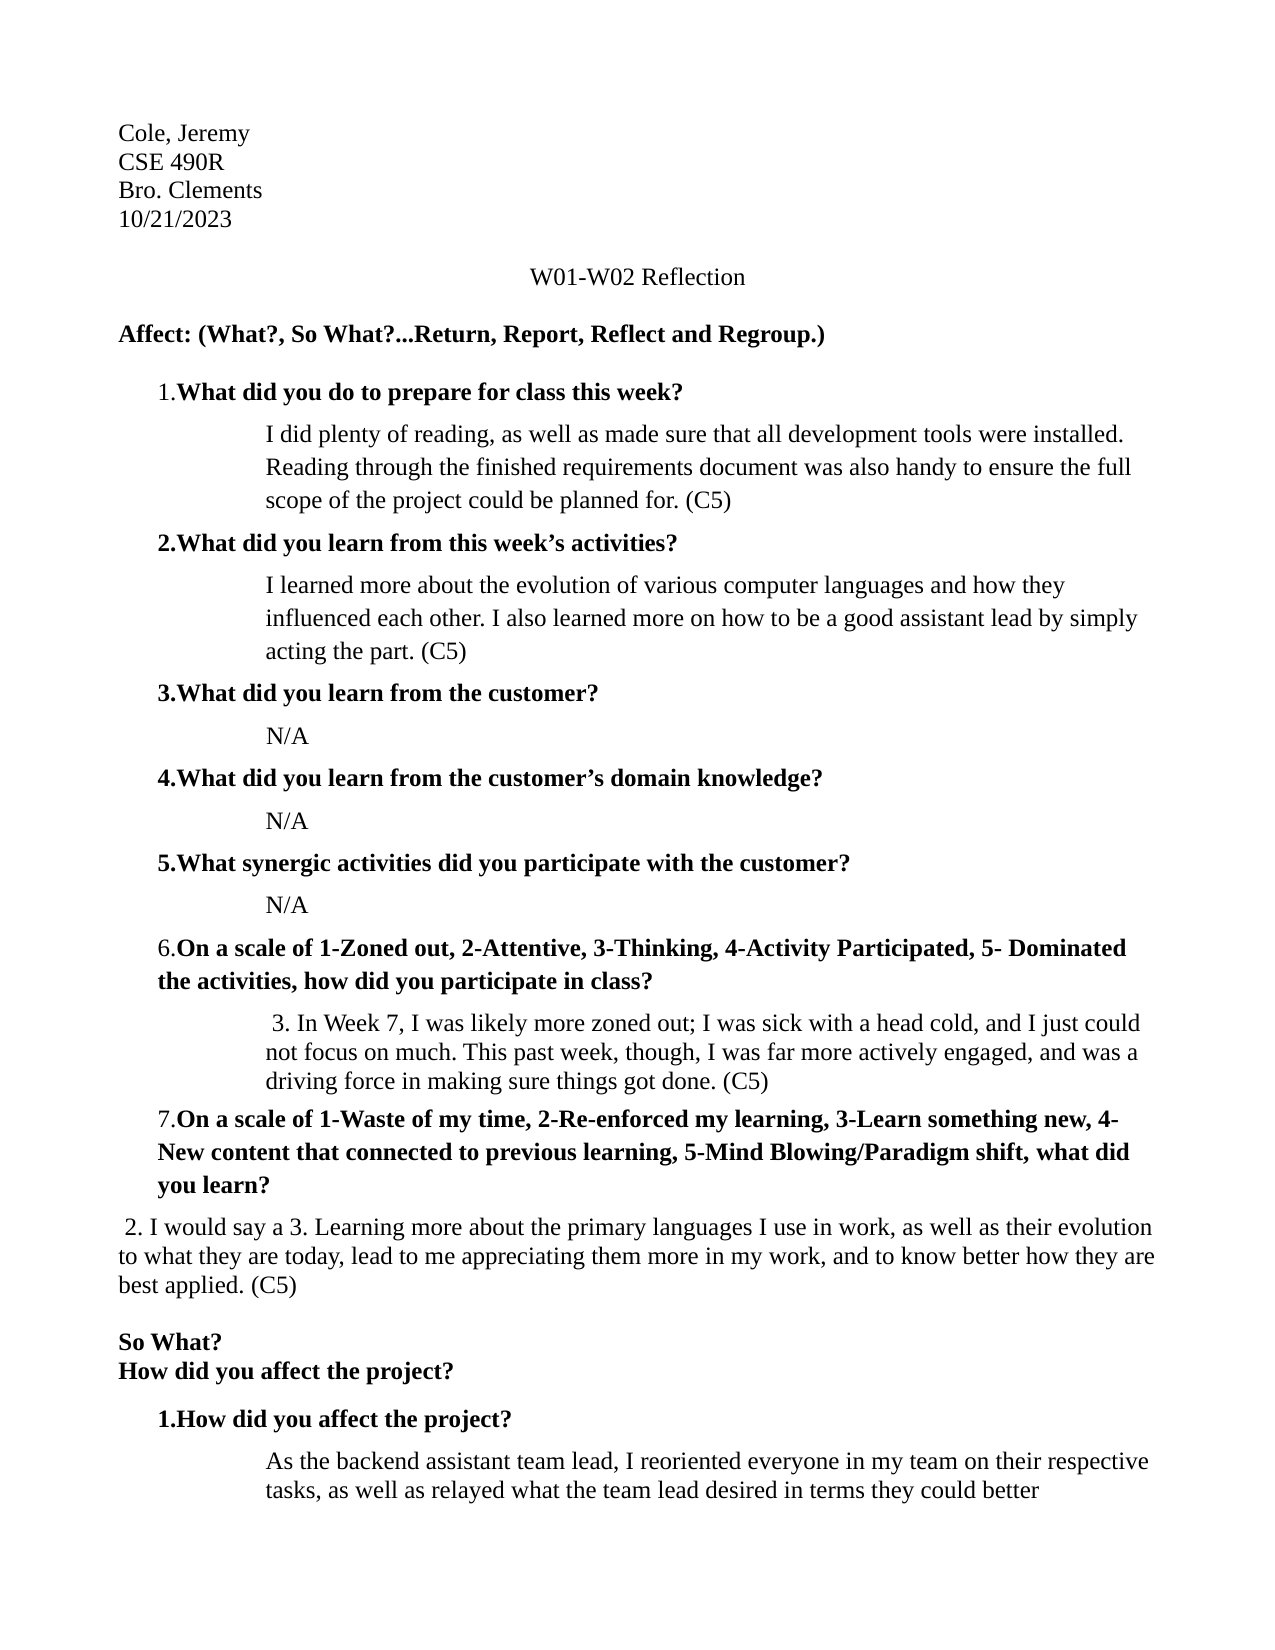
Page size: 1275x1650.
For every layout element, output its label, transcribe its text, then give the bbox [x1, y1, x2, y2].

list I learned more about the evolution of various computer languages and how they influenced each other. I also learned more on how to be a good assistant lead by simply acting the part. (C5) [265, 570, 1157, 665]
list On a scale of 1-Zoned out, 2-Attentive, 3-Thinking, 4-Activity Participated, 5- Dominated the activities, how did you participate in class? [157, 933, 1157, 995]
list 3. In Week 7, I was likely more zoned out; I was sick with a head cold, and I just could not focus on much. This past week, though, I was far more actively engaged, and was a driving force in making sure things got done. (C5) [265, 1008, 1157, 1094]
list How did you affect the project? [157, 1404, 1157, 1432]
list What did you learn from this week’s activities? [157, 528, 1157, 556]
list On a scale of 1-Waste of my time, 2-Re-enforced my learning, 3-Learn something new, 4-New content that connected to previous learning, 5-Mind Blowing/Paradigm shift, what did you learn? [157, 1104, 1157, 1199]
text Bro. Clements [118, 176, 1157, 204]
list N/A [265, 891, 1157, 919]
text 10/21/2023 [118, 204, 1157, 233]
text How did you affect the project? [118, 1356, 1157, 1385]
text 2. I would say a 3. Learning more about the primary languages I use in work, as well as their evolution to what they are today, lead to me appreciating them more in my work, and to know better how they are best applied. (C5) [118, 1212, 1157, 1299]
list What did you learn from the customer? [157, 678, 1157, 707]
text CSE 490R [118, 147, 1157, 176]
text So What? [118, 1327, 1157, 1356]
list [265, 1446, 1157, 1504]
text N/A [118, 721, 1157, 750]
list I did plenty of reading, as well as made sure that all development tools were installed. Reading through the finished requirements document was also handy to ensure the full scope of the project could be planned for. (C5) [265, 419, 1157, 514]
list N/A [265, 806, 1157, 834]
text Affect: (What?, So What?...Return, Report, Reflect and Regroup.) [118, 319, 1157, 348]
text Cole, Jeremy [118, 118, 1157, 147]
text W01-W02 Reflection [118, 262, 1157, 291]
list What did you learn from the customer’s domain knowledge? [157, 763, 1157, 792]
list What synergic activities did you participate with the customer? [157, 848, 1157, 877]
list What did you do to prepare for class this week? [157, 377, 1157, 406]
